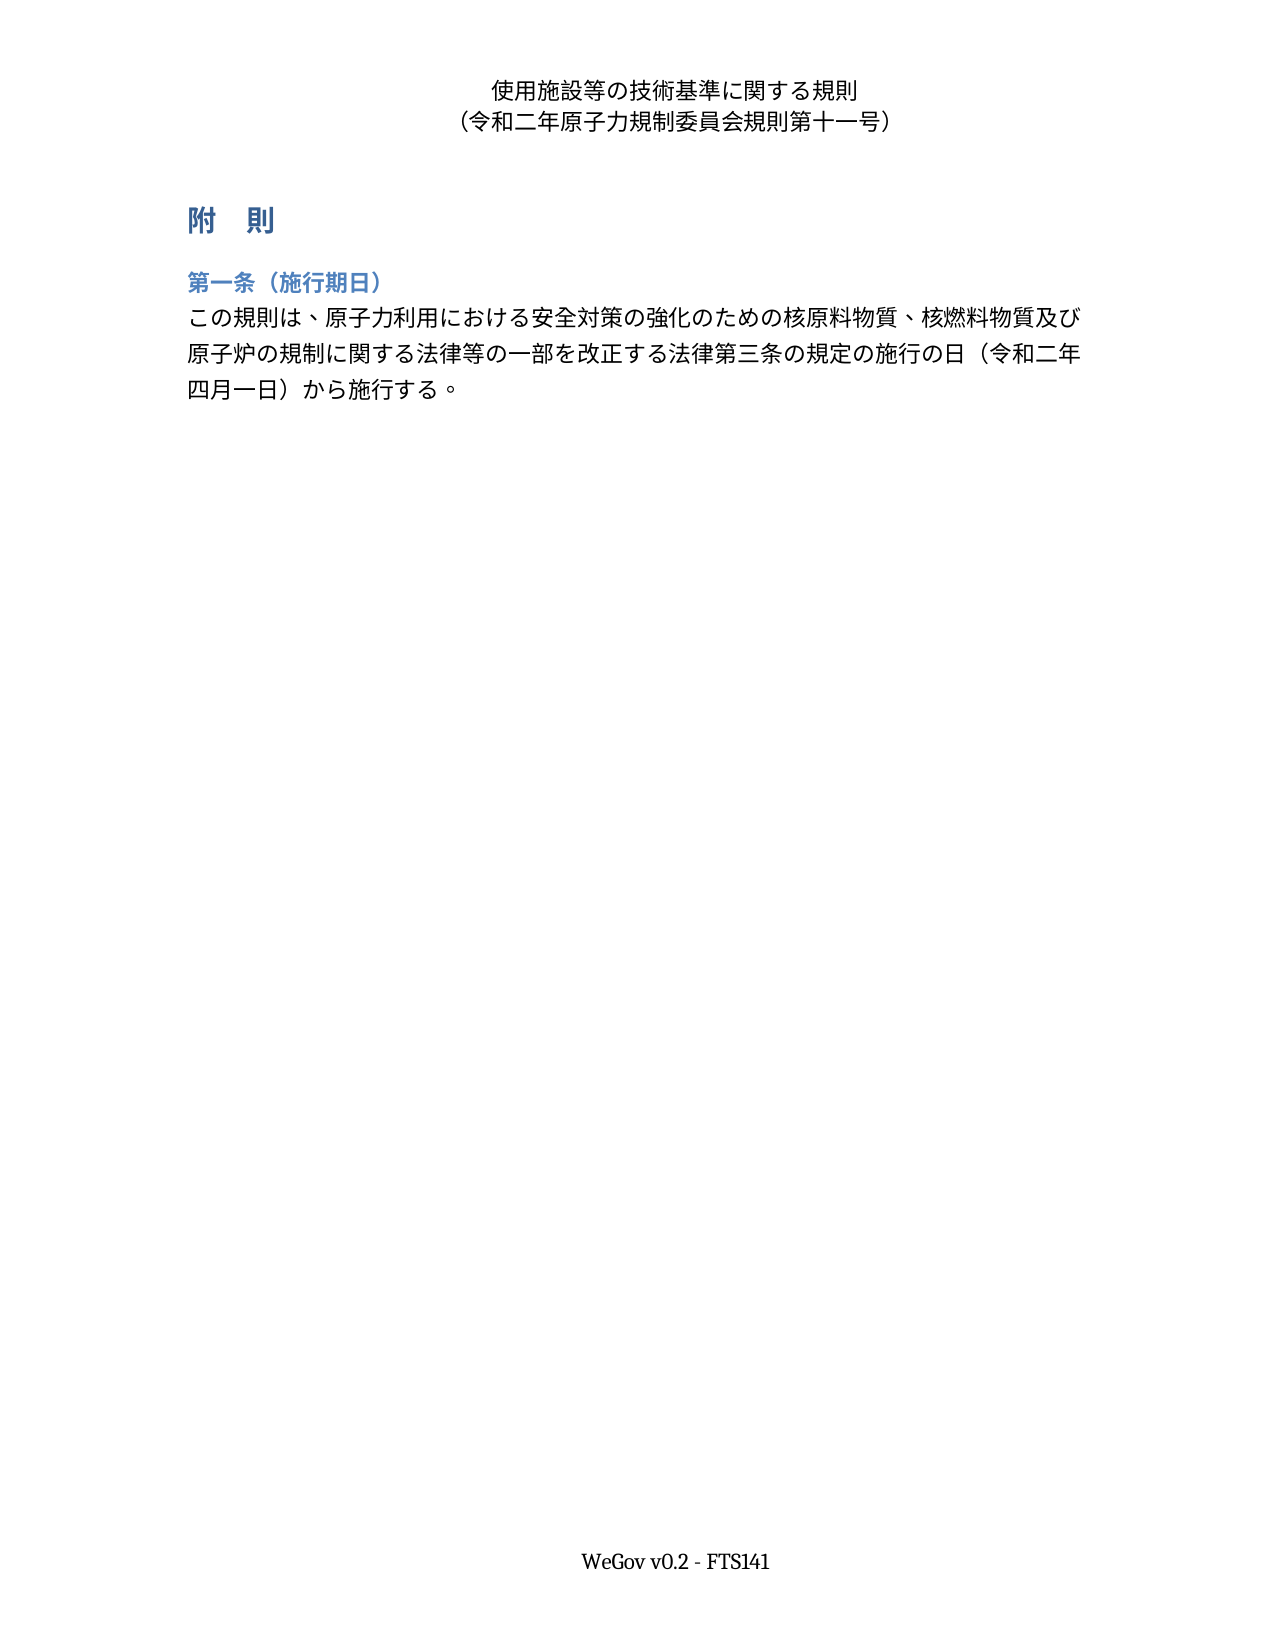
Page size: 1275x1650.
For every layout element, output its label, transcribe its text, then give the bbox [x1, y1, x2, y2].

subtitle 附 則 [187, 200, 1087, 240]
subtitle 第一条（施行期日） [187, 266, 1087, 298]
text この規則は、原子力利用における安全対策の強化のための核原料物質、核燃料物質及び原子炉の規制に関する法律等の一部を改正する法律第三条の規定の施行の日（令和二年四月一日）から施行する。 [187, 302, 1087, 406]
